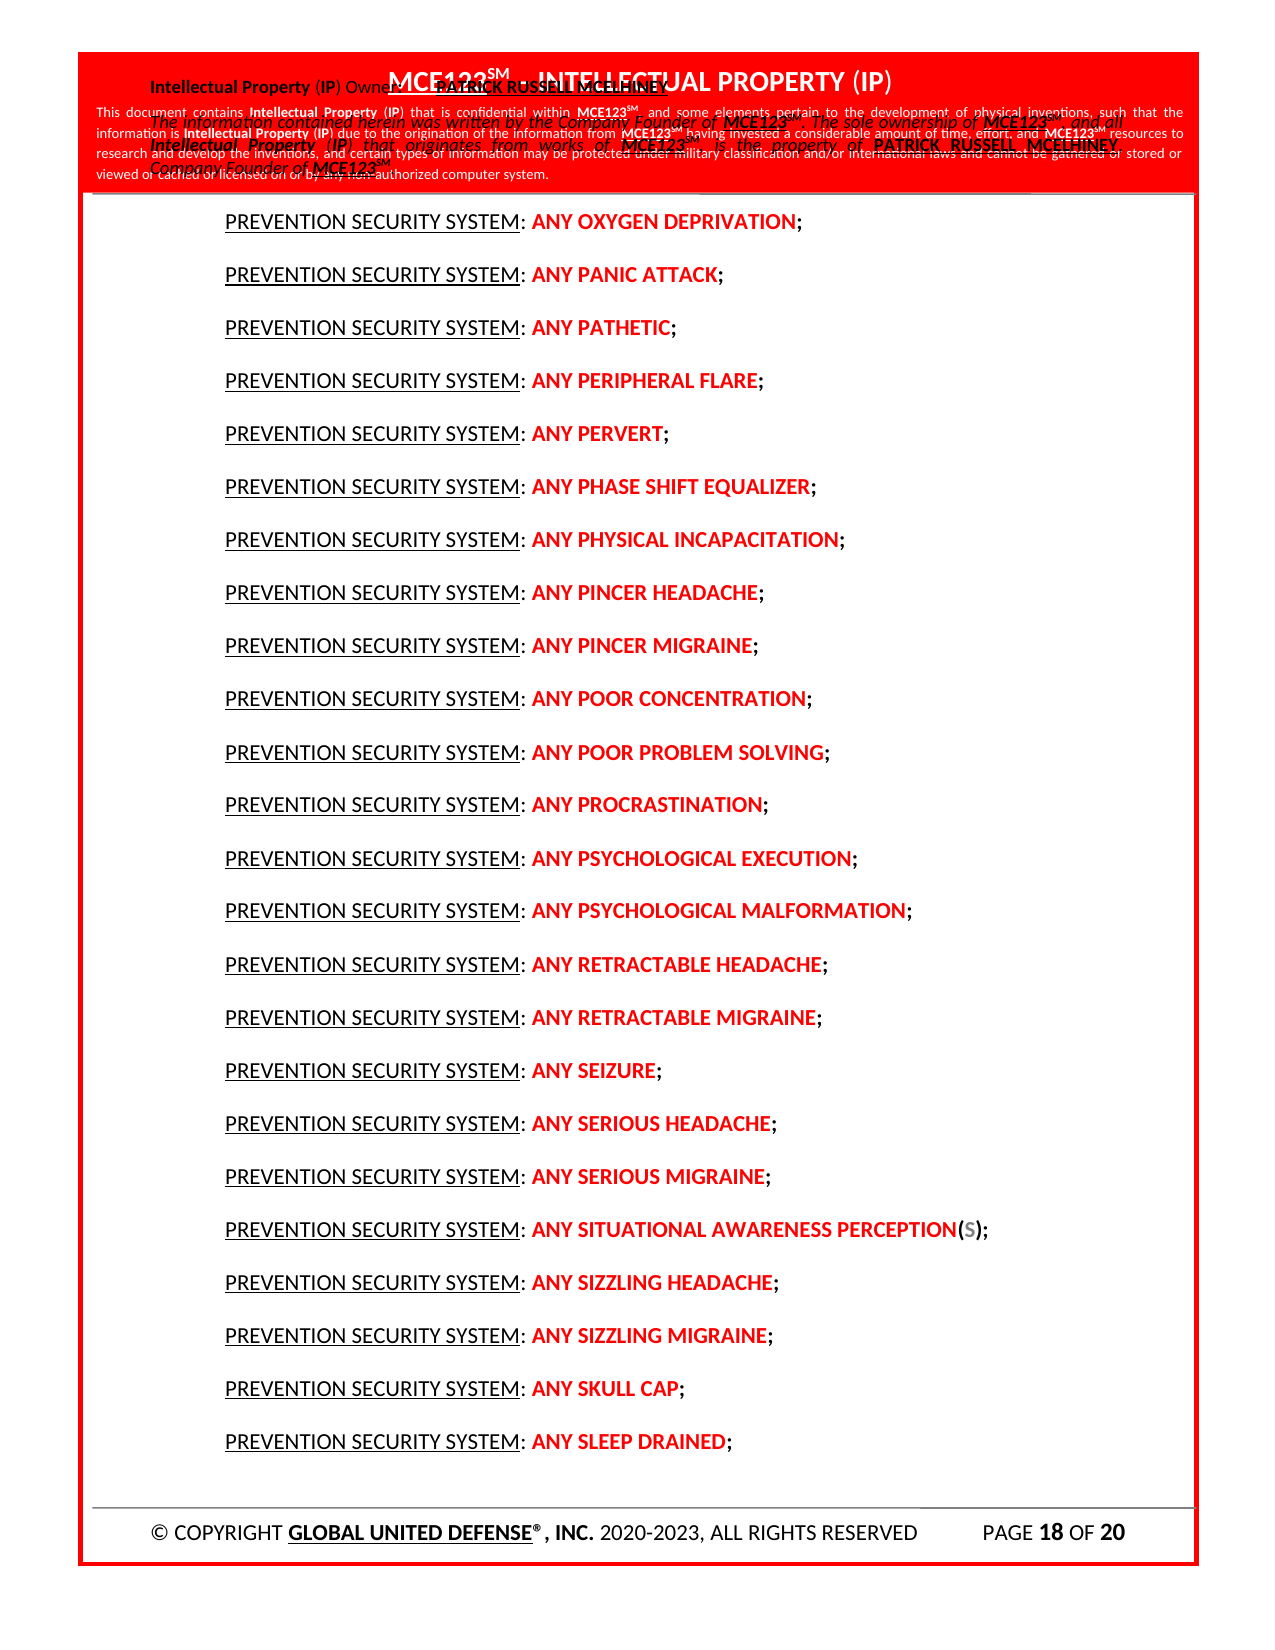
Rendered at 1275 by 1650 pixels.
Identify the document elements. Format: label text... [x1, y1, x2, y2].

text PREVENTION SECURITY SYSTEM: ANY PINCER HEADACHE; [225, 578, 1125, 607]
text PREVENTION SECURITY SYSTEM: ANY POOR CONCENTRATION; [225, 684, 1125, 713]
text PREVENTION SECURITY SYSTEM: ANY SERIOUS HEADACHE; [225, 1109, 1125, 1137]
text PREVENTION SECURITY SYSTEM: ANY PATHETIC; [225, 313, 1125, 341]
text PREVENTION SECURITY SYSTEM: ANY PINCER MIGRAINE; [225, 632, 1125, 659]
text PREVENTION SECURITY SYSTEM: ANY SLEEP DRAINED; [225, 1427, 1125, 1455]
text PREVENTION SECURITY SYSTEM: ANY PERVERT; [225, 419, 1125, 447]
text PREVENTION SECURITY SYSTEM: ANY PROCRASTINATION; [225, 791, 1125, 819]
text PREVENTION SECURITY SYSTEM: ANY PSYCHOLOGICAL EXECUTION; [225, 844, 1125, 872]
text PREVENTION SECURITY SYSTEM: ANY OXYGEN DEPRIVATION; [225, 207, 1125, 235]
text PREVENTION SECURITY SYSTEM: ANY PANIC ATTACK; [225, 260, 1125, 288]
text PREVENTION SECURITY SYSTEM: ANY PERIPHERAL FLARE; [225, 366, 1125, 394]
text PREVENTION SECURITY SYSTEM: ANY PHASE SHIFT EQUALIZER; [225, 472, 1125, 501]
text PREVENTION SECURITY SYSTEM: ANY RETRACTABLE MIGRAINE; [225, 1003, 1125, 1031]
text PREVENTION SECURITY SYSTEM: ANY SIZZLING MIGRAINE; [225, 1321, 1125, 1349]
text PREVENTION SECURITY SYSTEM: ANY SEIZURE; [225, 1056, 1125, 1084]
text PREVENTION SECURITY SYSTEM: ANY SITUATIONAL AWARENESS PERCEPTION(S); [225, 1215, 1125, 1243]
text PREVENTION SECURITY SYSTEM: ANY SIZZLING HEADACHE; [225, 1268, 1125, 1296]
text PREVENTION SECURITY SYSTEM: ANY RETRACTABLE HEADACHE; [225, 950, 1125, 978]
text PREVENTION SECURITY SYSTEM: ANY PHYSICAL INCAPACITATION; [225, 526, 1125, 553]
text PREVENTION SECURITY SYSTEM: ANY POOR PROBLEM SOLVING; [225, 738, 1125, 766]
text PREVENTION SECURITY SYSTEM: ANY SERIOUS MIGRAINE; [225, 1162, 1125, 1190]
text PREVENTION SECURITY SYSTEM: ANY SKULL CAP; [225, 1374, 1125, 1402]
text PREVENTION SECURITY SYSTEM: ANY PSYCHOLOGICAL MALFORMATION; [225, 897, 1125, 925]
